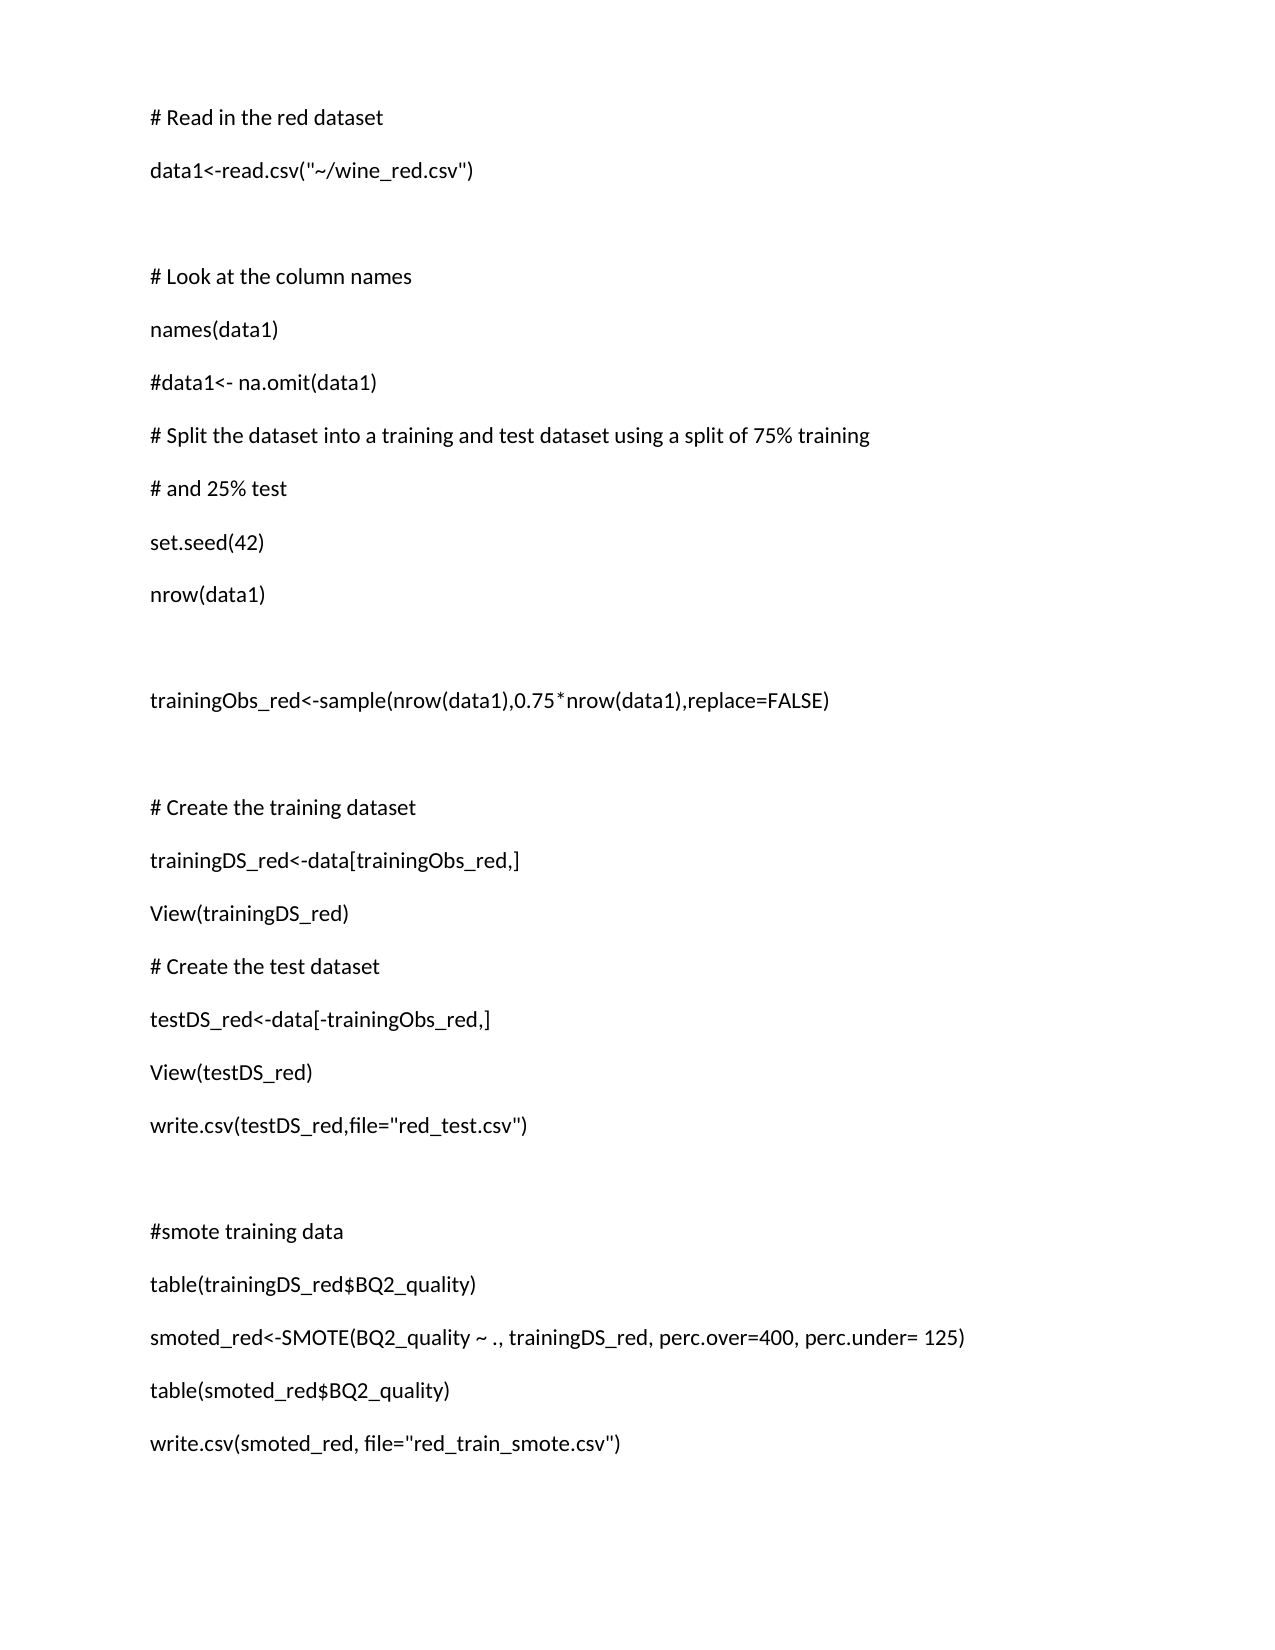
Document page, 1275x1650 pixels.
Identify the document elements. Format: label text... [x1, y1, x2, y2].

text View(trainingDS_red) [150, 899, 1125, 927]
text write.csv(smoted_red, file="red_train_smote.csv") [150, 1429, 1125, 1457]
text trainingObs_red<-sample(nrow(data1),0.75*nrow(data1),replace=FALSE) [150, 687, 1125, 715]
text # Split the dataset into a training and test dataset using a split of 75% training [150, 422, 1125, 449]
text # Read in the red dataset [150, 103, 1125, 131]
text # Create the training dataset [150, 793, 1125, 821]
text table(trainingDS_red$BQ2_quality) [150, 1270, 1125, 1298]
text #data1<- na.omit(data1) [150, 368, 1125, 397]
text data1<-read.csv("~/wine_red.csv") [150, 156, 1125, 184]
text table(smoted_red$BQ2_quality) [150, 1376, 1125, 1404]
text set.seed(42) [150, 528, 1125, 556]
text nrow(data1) [150, 581, 1125, 609]
text # and 25% test [150, 474, 1125, 503]
text names(data1) [150, 316, 1125, 343]
text #smote training data [150, 1217, 1125, 1245]
text write.csv(testDS_red,file="red_test.csv") [150, 1111, 1125, 1139]
text View(testDS_red) [150, 1058, 1125, 1086]
text smoted_red<-SMOTE(BQ2_quality ~ ., trainingDS_red, perc.over=400, perc.under= 125) [150, 1323, 1125, 1351]
text # Create the test dataset [150, 952, 1125, 980]
text # Look at the column names [150, 262, 1125, 291]
text testDS_red<-data[-trainingObs_red,] [150, 1005, 1125, 1033]
text trainingDS_red<-data[trainingObs_red,] [150, 846, 1125, 874]
